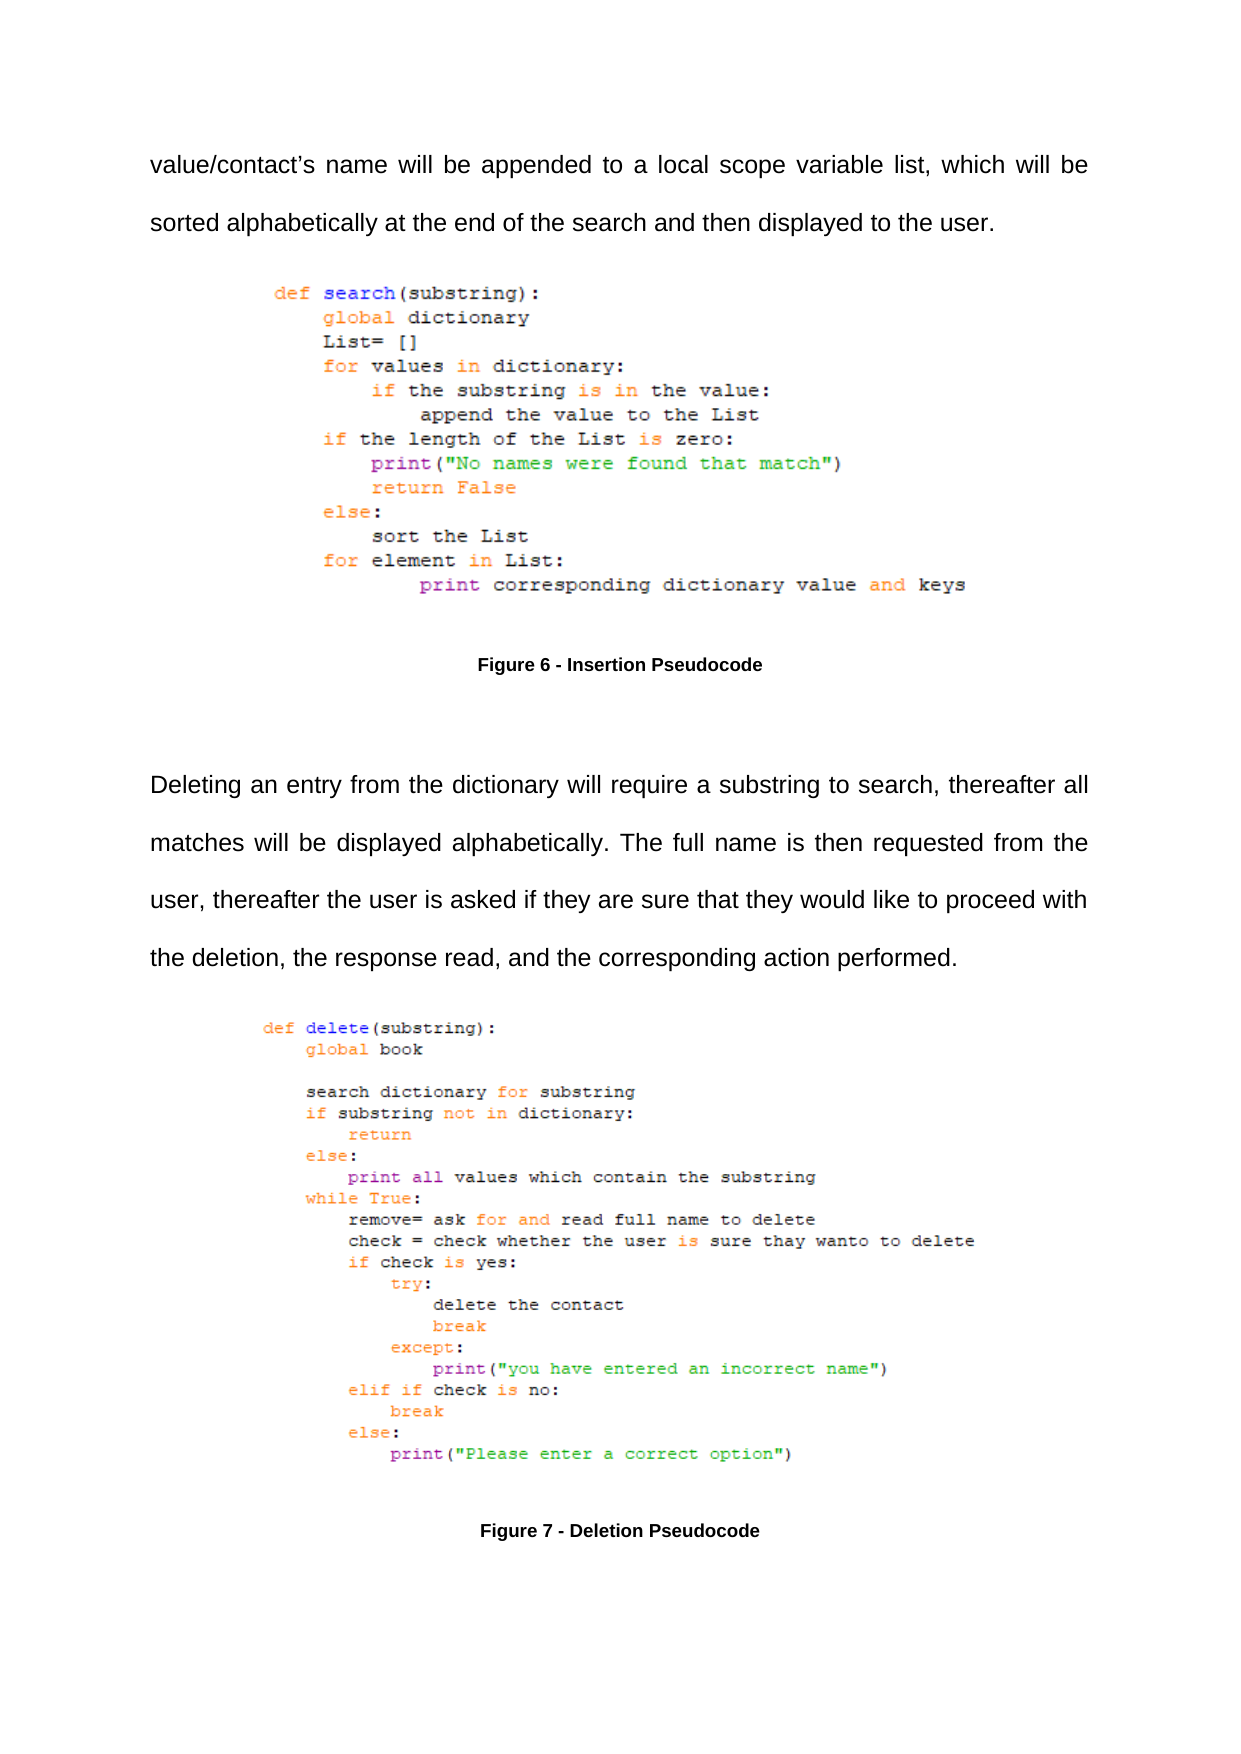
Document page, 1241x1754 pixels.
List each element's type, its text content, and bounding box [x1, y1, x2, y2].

picture [270, 281, 970, 609]
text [150, 150, 1090, 236]
picture [258, 1016, 982, 1475]
text Figure 6 - Insertion Pseudocode [150, 654, 1090, 675]
text Deleting an entry from the dictionary will require a substring to search, thereafter all matches will be displayed alphabetically. The full name is then requested from the user, thereafter the user is asked if they are sure that they would like to proceed with the deletion, the response read, and the corresponding action performed. [150, 770, 1090, 971]
text Figure 7 - Deletion Pseudocode [150, 1519, 1090, 1541]
